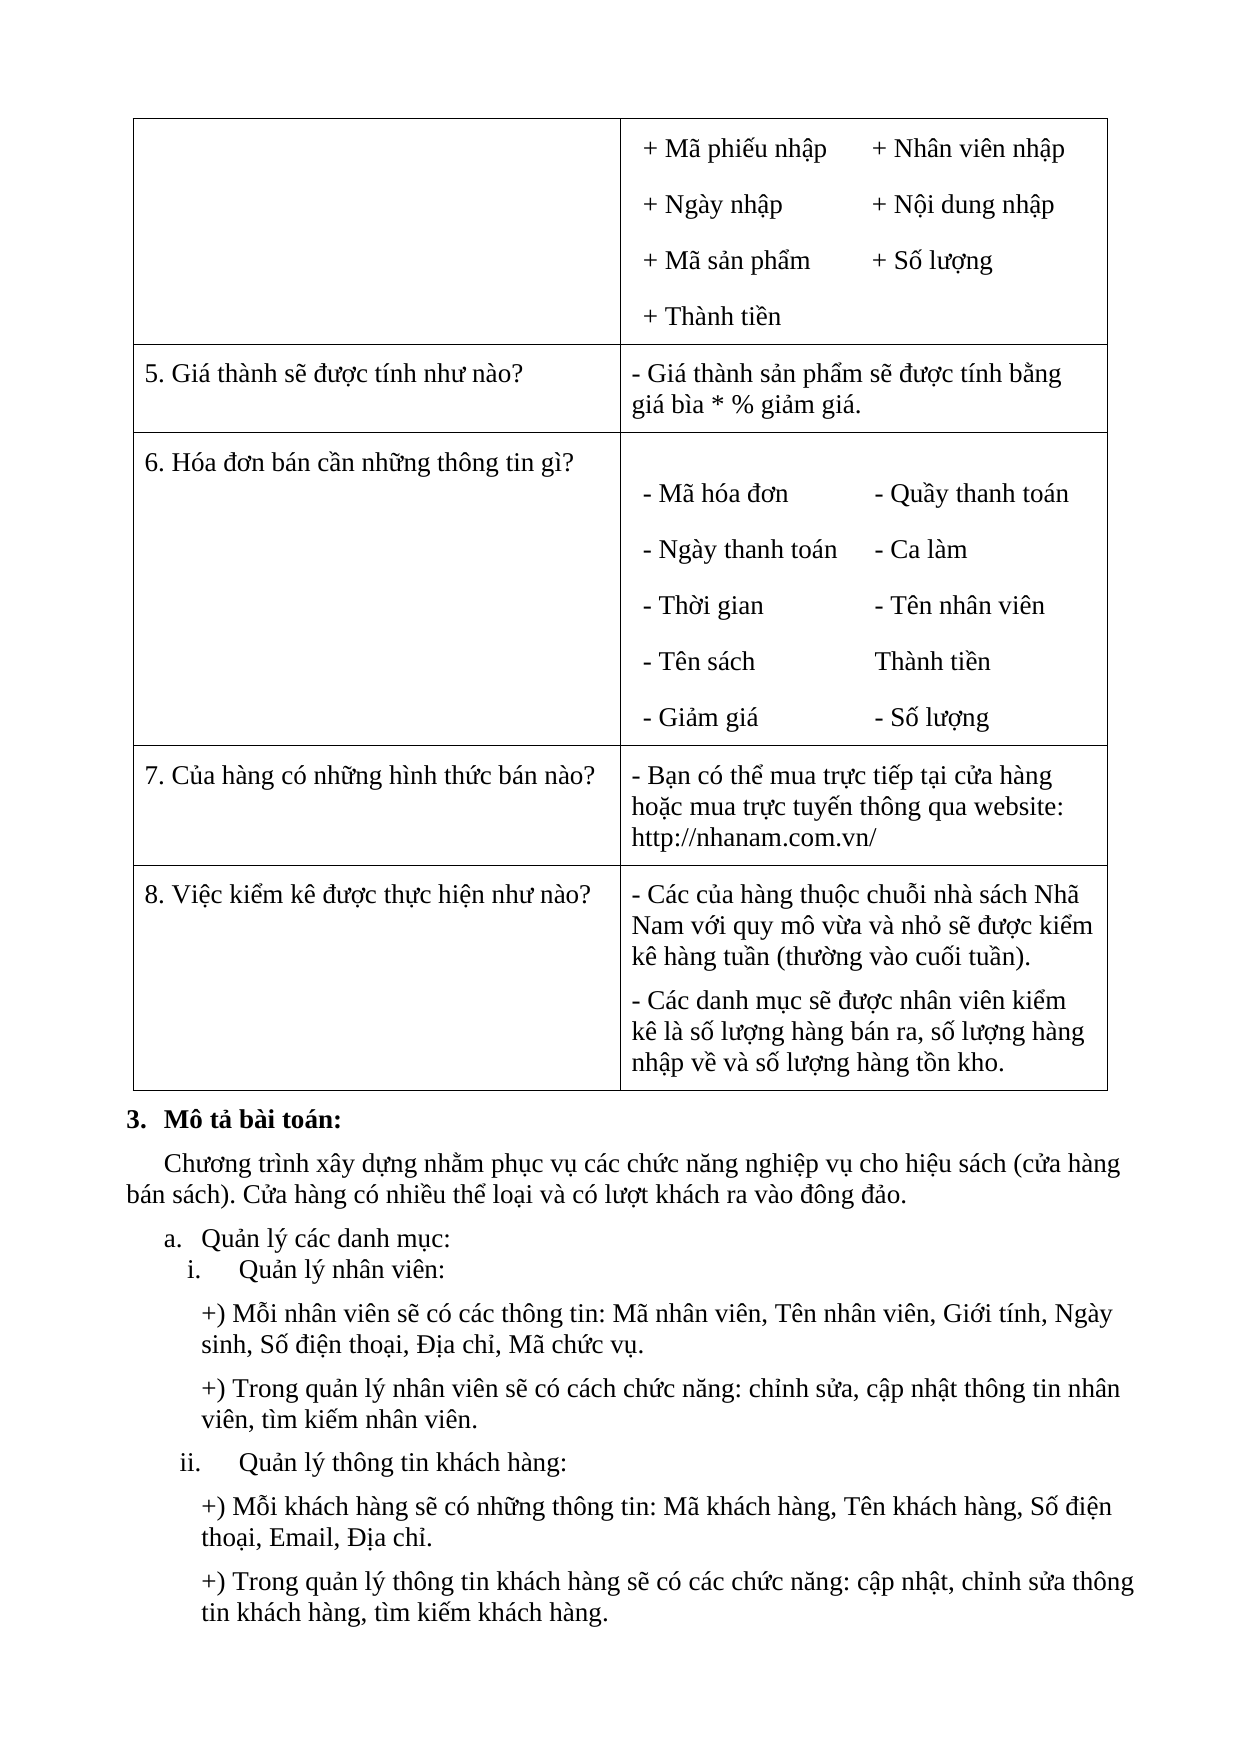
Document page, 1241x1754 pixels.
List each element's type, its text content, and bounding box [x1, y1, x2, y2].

text +) Trong quản lý thông tin khách hàng sẽ có các chức năng: cập nhật, chỉnh sửa thông tin khách hàng, tìm kiếm khách hàng. [201, 1565, 1152, 1627]
text +) Trong quản lý nhân viên sẽ có cách chức năng: chỉnh sửa, cập nhật thông tin nhân viên, tìm kiếm nhân viên. [201, 1372, 1152, 1434]
table_cell 7. Của hàng có những hình thức bán nào? [134, 746, 620, 865]
list Mô tả bài toán: [126, 1104, 1152, 1135]
table_cell - Các của hàng thuộc chuỗi nhà sách Nhã Nam với quy mô vừa và nhỏ sẽ được kiểm kê hàng tuần (thường vào cuối tuần). - Các danh mục sẽ được nhân viên kiểm kê là số lượng hàng bán ra, số lượng hàng nhập về và số lượng hàng tồn kho. [621, 866, 1107, 1090]
table_cell 6. Hóa đơn bán cần những thông tin gì? [134, 433, 620, 745]
list Quản lý thông tin khách hàng: [201, 1446, 1152, 1478]
text +) Mỗi khách hàng sẽ có những thông tin: Mã khách hàng, Tên khách hàng, Số điện thoại, Email, Địa chỉ. [201, 1490, 1152, 1552]
table_cell 8. Việc kiểm kê được thực hiện như nào? [134, 866, 620, 1090]
table_cell 5. Giá thành sẽ được tính như nào? [134, 345, 620, 432]
table_cell [621, 433, 1107, 745]
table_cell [621, 119, 1107, 344]
list Quản lý nhân viên: [201, 1253, 1152, 1284]
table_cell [134, 119, 620, 344]
table_cell - Bạn có thể mua trực tiếp tại cửa hàng hoặc mua trực tuyến thông qua website: http://nhanam.com.vn/ [621, 746, 1107, 865]
table_cell - Giá thành sản phẩm sẽ được tính bằng giá bìa * % giảm giá. [621, 345, 1107, 432]
text Chương trình xây dựng nhằm phục vụ các chức năng nghiệp vụ cho hiệu sách (cửa hàng bán sách). Cửa hàng có nhiều thể loại và có lượt khách ra vào đông đảo. [126, 1147, 1152, 1209]
list Quản lý các danh mục: [164, 1222, 1152, 1253]
text +) Mỗi nhân viên sẽ có các thông tin: Mã nhân viên, Tên nhân viên, Giới tính, Ngày sinh, Số điện thoại, Địa chỉ, Mã chức vụ. [201, 1297, 1152, 1359]
